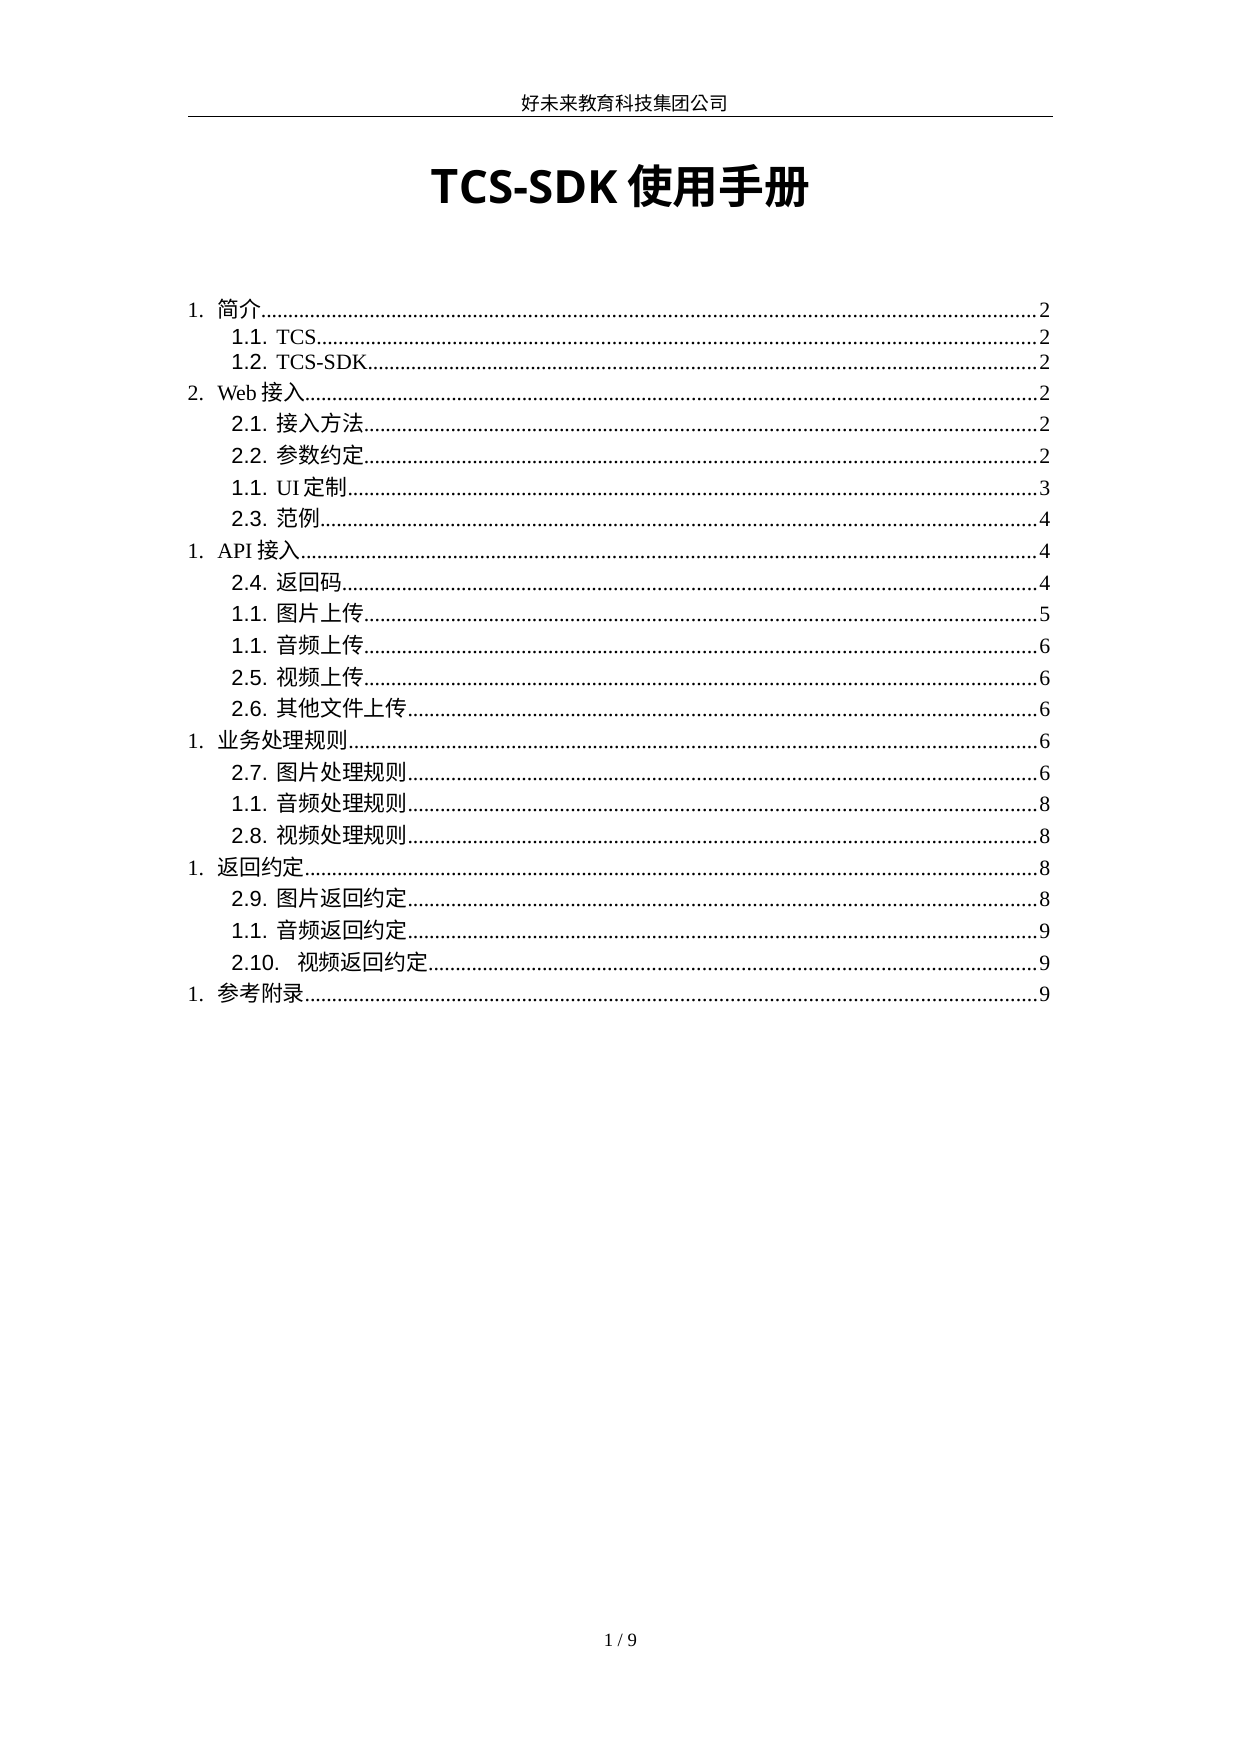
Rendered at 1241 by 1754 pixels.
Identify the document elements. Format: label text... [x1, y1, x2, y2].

list 范例 4 [231, 501, 1053, 533]
text TCS-SDK使用手册 [187, 150, 1053, 217]
list 参数约定 2 [231, 438, 1053, 469]
list 图片上传 5 [231, 596, 1053, 628]
list 图片返回约定 8 [231, 881, 1053, 913]
list TCS-SDK 2 [231, 349, 1053, 374]
list 视频上传 6 [231, 659, 1053, 691]
list 返回码 4 [231, 564, 1053, 596]
list 音频上传 6 [231, 628, 1053, 659]
list 图片处理规则 6 [231, 754, 1053, 786]
list 其他文件上传 6 [231, 691, 1053, 723]
list 返回约定 8 [187, 849, 1053, 881]
list UI定制 3 [231, 469, 1053, 501]
list 接入方法 2 [231, 406, 1053, 438]
list Web接入 2 [187, 374, 1053, 406]
list 业务处理规则 6 [187, 723, 1053, 754]
list 参考附录 9 [187, 976, 1053, 1008]
list 音频返回约定 9 [231, 913, 1053, 944]
list 音频处理规则 8 [231, 786, 1053, 818]
list TCS 2 [231, 324, 1053, 349]
list 视频返回约定 9 [231, 944, 1053, 976]
list 简介 2 [187, 292, 1053, 324]
list API接入 4 [187, 533, 1053, 564]
list 视频处理规则 8 [231, 818, 1053, 849]
